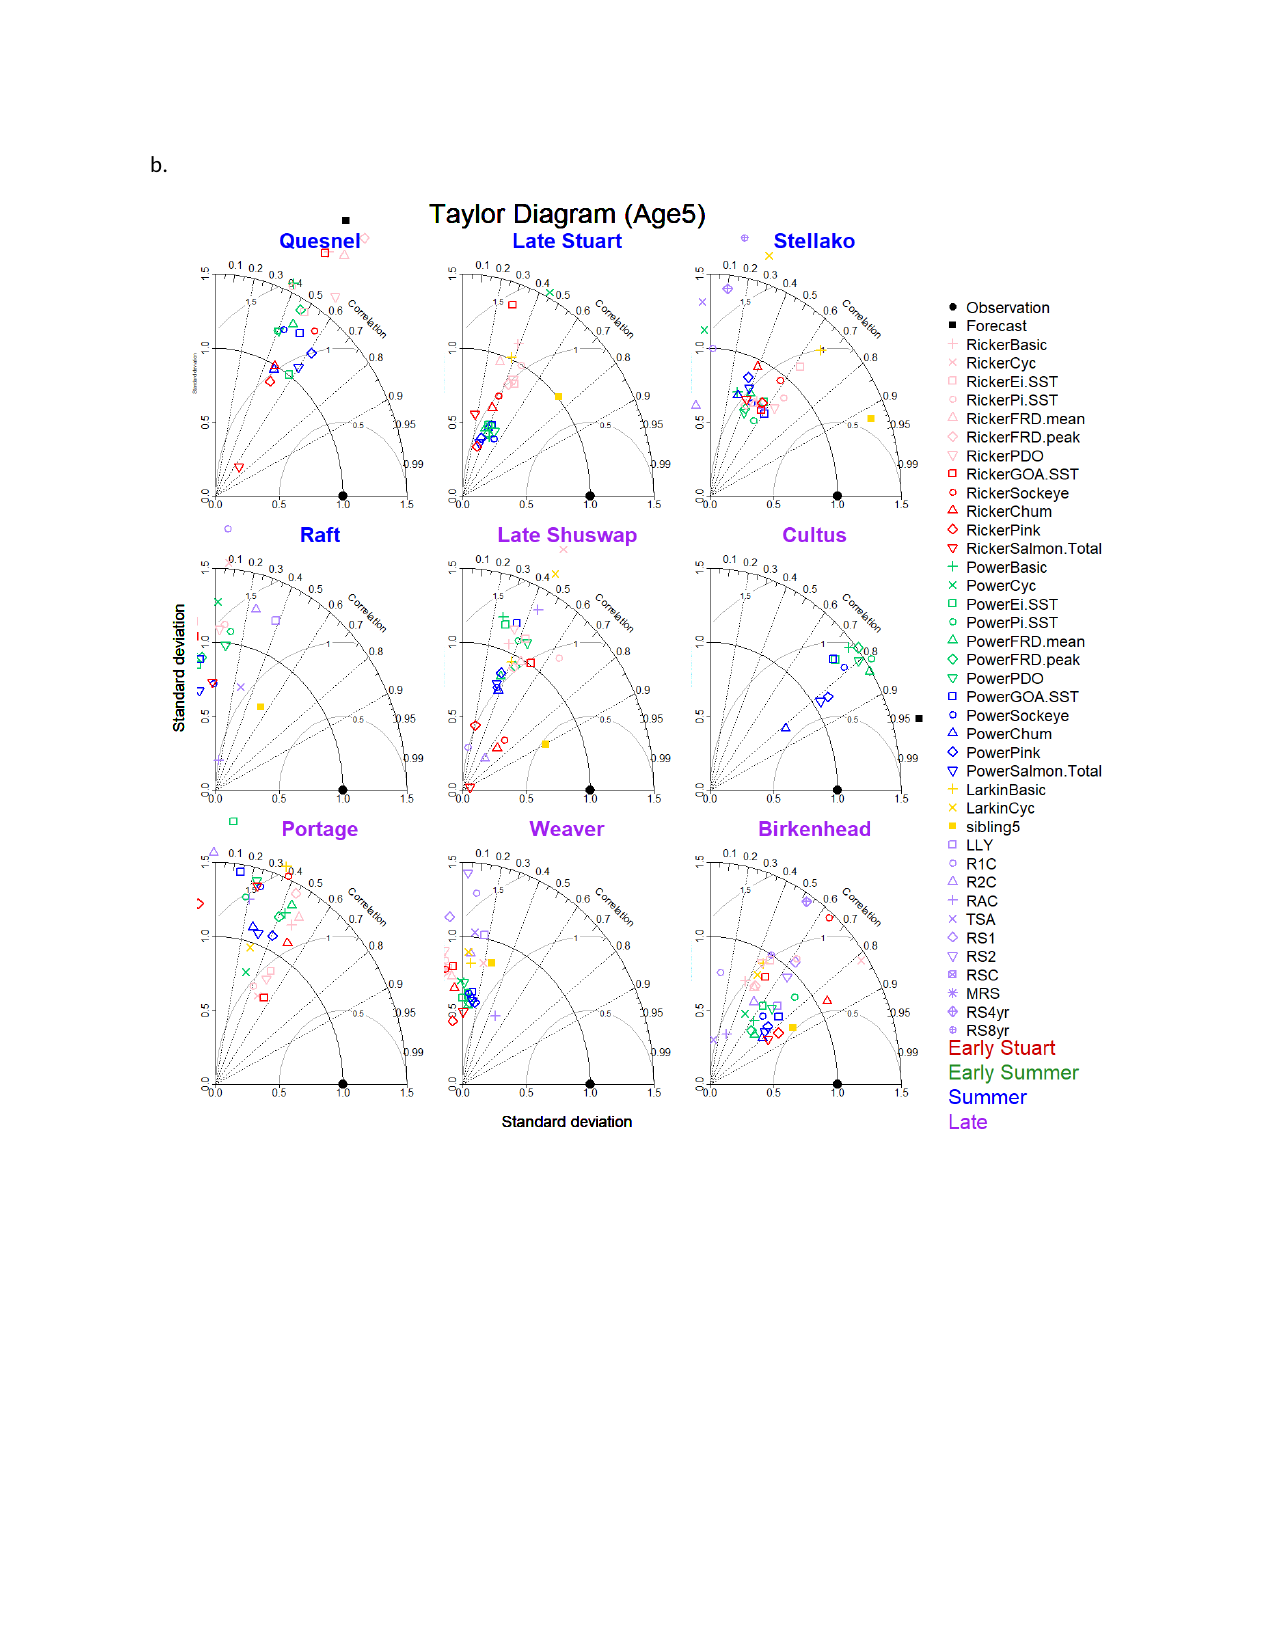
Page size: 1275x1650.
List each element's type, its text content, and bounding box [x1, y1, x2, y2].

picture [150, 180, 1125, 1156]
text b. [150, 150, 1125, 180]
